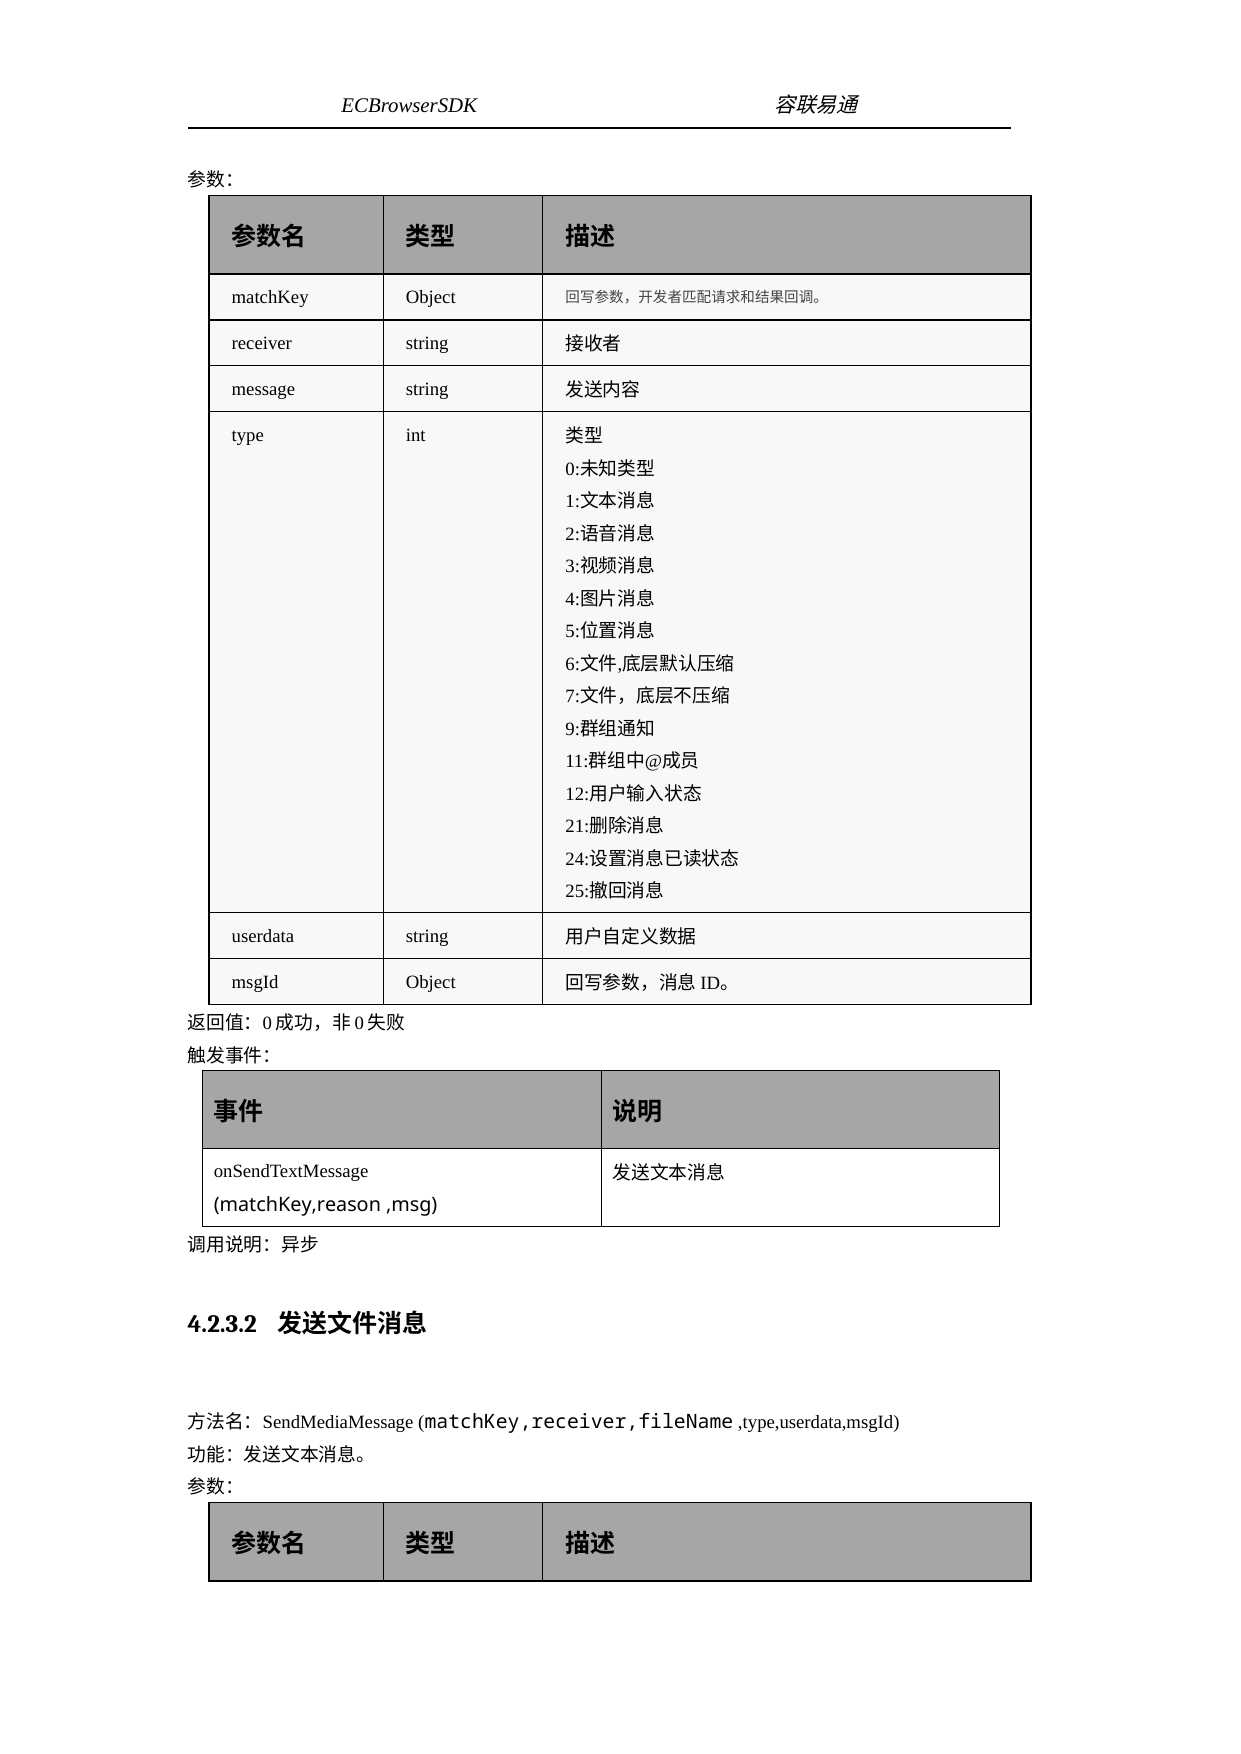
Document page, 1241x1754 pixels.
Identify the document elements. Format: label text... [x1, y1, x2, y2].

table_cell msgId [210, 959, 383, 1003]
subtitle 发送文件消息 [187, 1289, 1053, 1354]
table_cell string [384, 321, 542, 365]
table_cell message [210, 366, 383, 411]
table_header 参数名 [210, 1503, 383, 1580]
table_cell string [384, 913, 542, 958]
table_header 描述 [543, 196, 1030, 273]
text 功能：发送文本消息。 [187, 1437, 1053, 1469]
table_cell 接收者 [543, 321, 1030, 365]
table_cell 用户自定义数据 [543, 913, 1030, 958]
table_cell userdata [210, 913, 383, 958]
table_header 描述 [543, 1503, 1030, 1580]
table_cell Object [384, 959, 542, 1003]
table_cell 发送文本消息 [602, 1149, 999, 1226]
table_cell 回写参数，消息ID。 [543, 959, 1030, 1003]
table_cell 类型 0:未知类型 1:文本消息 2:语音消息 3:视频消息 4:图片消息 5:位置消息 6:文件,底层默认压缩 7:文件，底层不压缩 9:群组通知 11:群组中@成员 12:用户输入状态 21:删除消息 24:设置消息已读状态 25:撤回消息 [543, 412, 1030, 912]
text 参数： [187, 162, 1053, 194]
text 参数： [187, 1469, 1053, 1502]
table_cell onSendTextMessage (matchKey,reason ,msg) [203, 1149, 601, 1226]
table_header 类型 [384, 1503, 542, 1580]
text 触发事件： [187, 1038, 1053, 1070]
table_cell string [384, 366, 542, 411]
table_header 参数名 [210, 196, 383, 273]
table_cell 回写参数，开发者匹配请求和结果回调。 [543, 275, 1030, 319]
text 返回值：0成功，非0失败 [187, 1005, 1053, 1038]
table_header 事件 [203, 1071, 601, 1148]
table_cell Object [384, 275, 542, 319]
text 调用说明：异步 [187, 1227, 1053, 1259]
text 方法名：SendMediaMessage (matchKey,receiver,fileName ,type,userdata,msgId) [187, 1404, 1053, 1437]
table_header 类型 [384, 196, 542, 273]
table_cell int [384, 412, 542, 912]
table_cell 发送内容 [543, 366, 1030, 411]
table_cell receiver [210, 321, 383, 365]
table_header 说明 [602, 1071, 999, 1148]
table_cell type [210, 412, 383, 912]
table_cell matchKey [210, 275, 383, 319]
